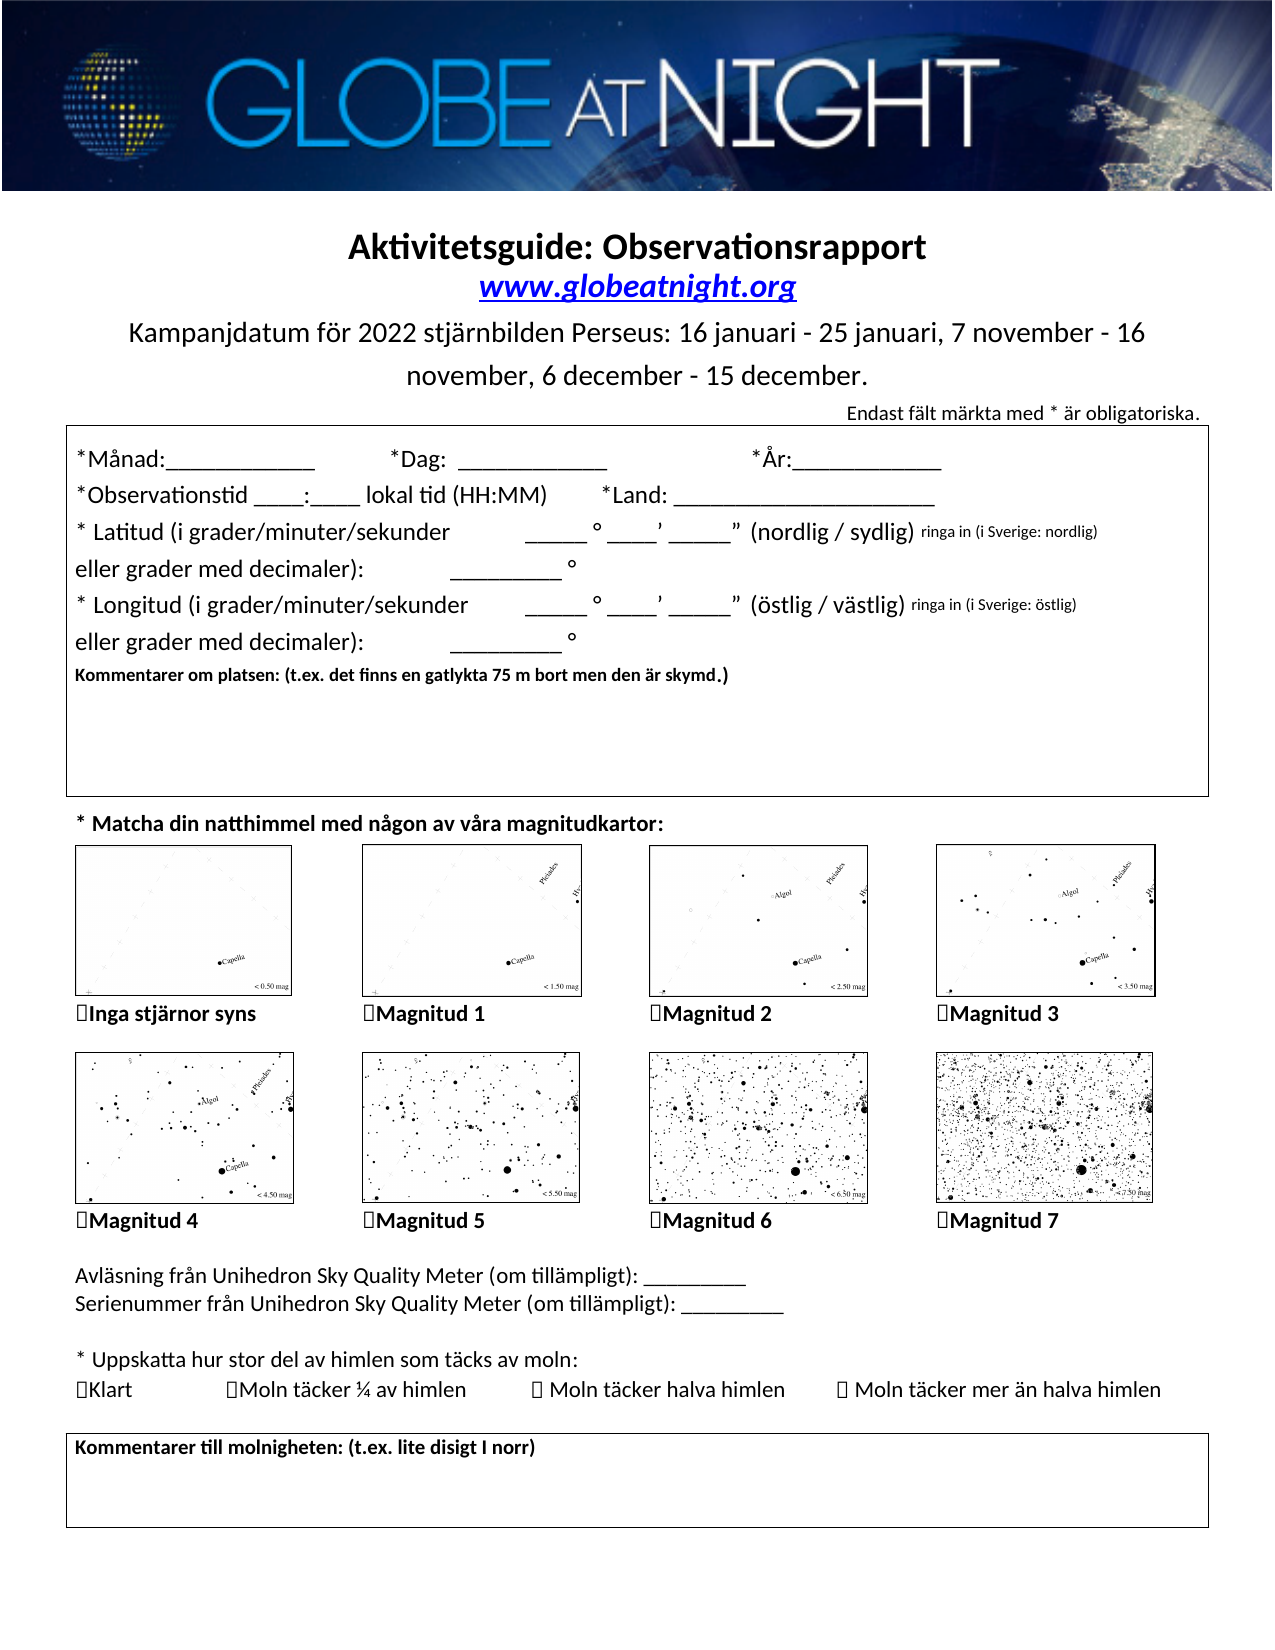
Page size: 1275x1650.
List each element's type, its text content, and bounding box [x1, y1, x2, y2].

text *Månad:____________ *Dag: ____________ *År:____________ [67, 426, 1208, 462]
picture [650, 846, 867, 996]
text www.globeatnight.org [75, 269, 1200, 305]
table_cell [64, 1048, 351, 1204]
text *Observationstid ____:____ lokal tid (HH:MM) *Land: _____________________ [67, 462, 1208, 498]
table_cell [924, 1048, 1211, 1204]
text eller grader med decimaler): _________ ° [67, 608, 1208, 645]
text Kommentarer om platsen: (t.ex. det finns en gatlykta 75 m bort men den är skymd.) [67, 645, 1208, 688]
picture [937, 845, 1154, 996]
text Aktivitetsguide: Observationsrapport [75, 191, 1200, 269]
table_cell Magnitud 2 [638, 997, 924, 1048]
picture [650, 1053, 867, 1203]
table_cell [64, 840, 351, 997]
table_cell Magnitud 6 [638, 1204, 924, 1241]
table_cell [638, 1048, 924, 1204]
text Endast fält märkta med * är obligatoriska. [75, 400, 1200, 425]
table_cell [638, 840, 924, 997]
text eller grader med decimaler): _________ ° [67, 535, 1208, 572]
picture [363, 1053, 579, 1202]
table_cell [924, 840, 1211, 997]
text Serienummer från Unihedron Sky Quality Meter (om tillämpligt): _________ [75, 1289, 1200, 1317]
text * Longitud (i grader/minuter/sekunder _____ ° ____’ _____” (östlig / västlig) ringa in (i Sverige: östlig) [67, 572, 1208, 608]
picture [76, 1053, 293, 1203]
table_cell [351, 1048, 637, 1204]
text Kommentarer till molnigheten: (t.ex. lite disigt I norr) [67, 1434, 1208, 1459]
picture [937, 1053, 1152, 1202]
picture [76, 846, 291, 995]
text Klart Moln täcker ¼ av himlen  Moln täcker halva himlen  Moln täcker mer än halva himlen [75, 1373, 1200, 1405]
text * Uppskatta hur stor del av himlen som täcks av moln: [75, 1346, 1200, 1373]
table_cell Magnitud 5 [351, 1204, 637, 1241]
picture [363, 845, 581, 996]
table_cell Magnitud 7 [924, 1204, 1211, 1241]
text * Latitud (i grader/minuter/sekunder _____ ° ____’ _____” (nordlig / sydlig) ringa in (i Sverige: nordlig) [67, 498, 1208, 535]
table_cell Magnitud 3 [924, 997, 1211, 1048]
table_cell Magnitud 4 [64, 1204, 351, 1241]
text Kampanjdatum för 2022 stjärnbilden Perseus: 16 januari - 25 januari, 7 november - 16 november, 6 december - 15 december. [75, 314, 1200, 393]
text Avläsning från Unihedron Sky Quality Meter (om tillämpligt): _________ [75, 1261, 1200, 1289]
table_cell Inga stjärnor syns [64, 997, 351, 1048]
table_cell [351, 840, 637, 997]
table_cell Magnitud 1 [351, 997, 637, 1048]
table_header * Matcha din natthimmel med någon av våra magnitudkartor: [64, 797, 1211, 840]
